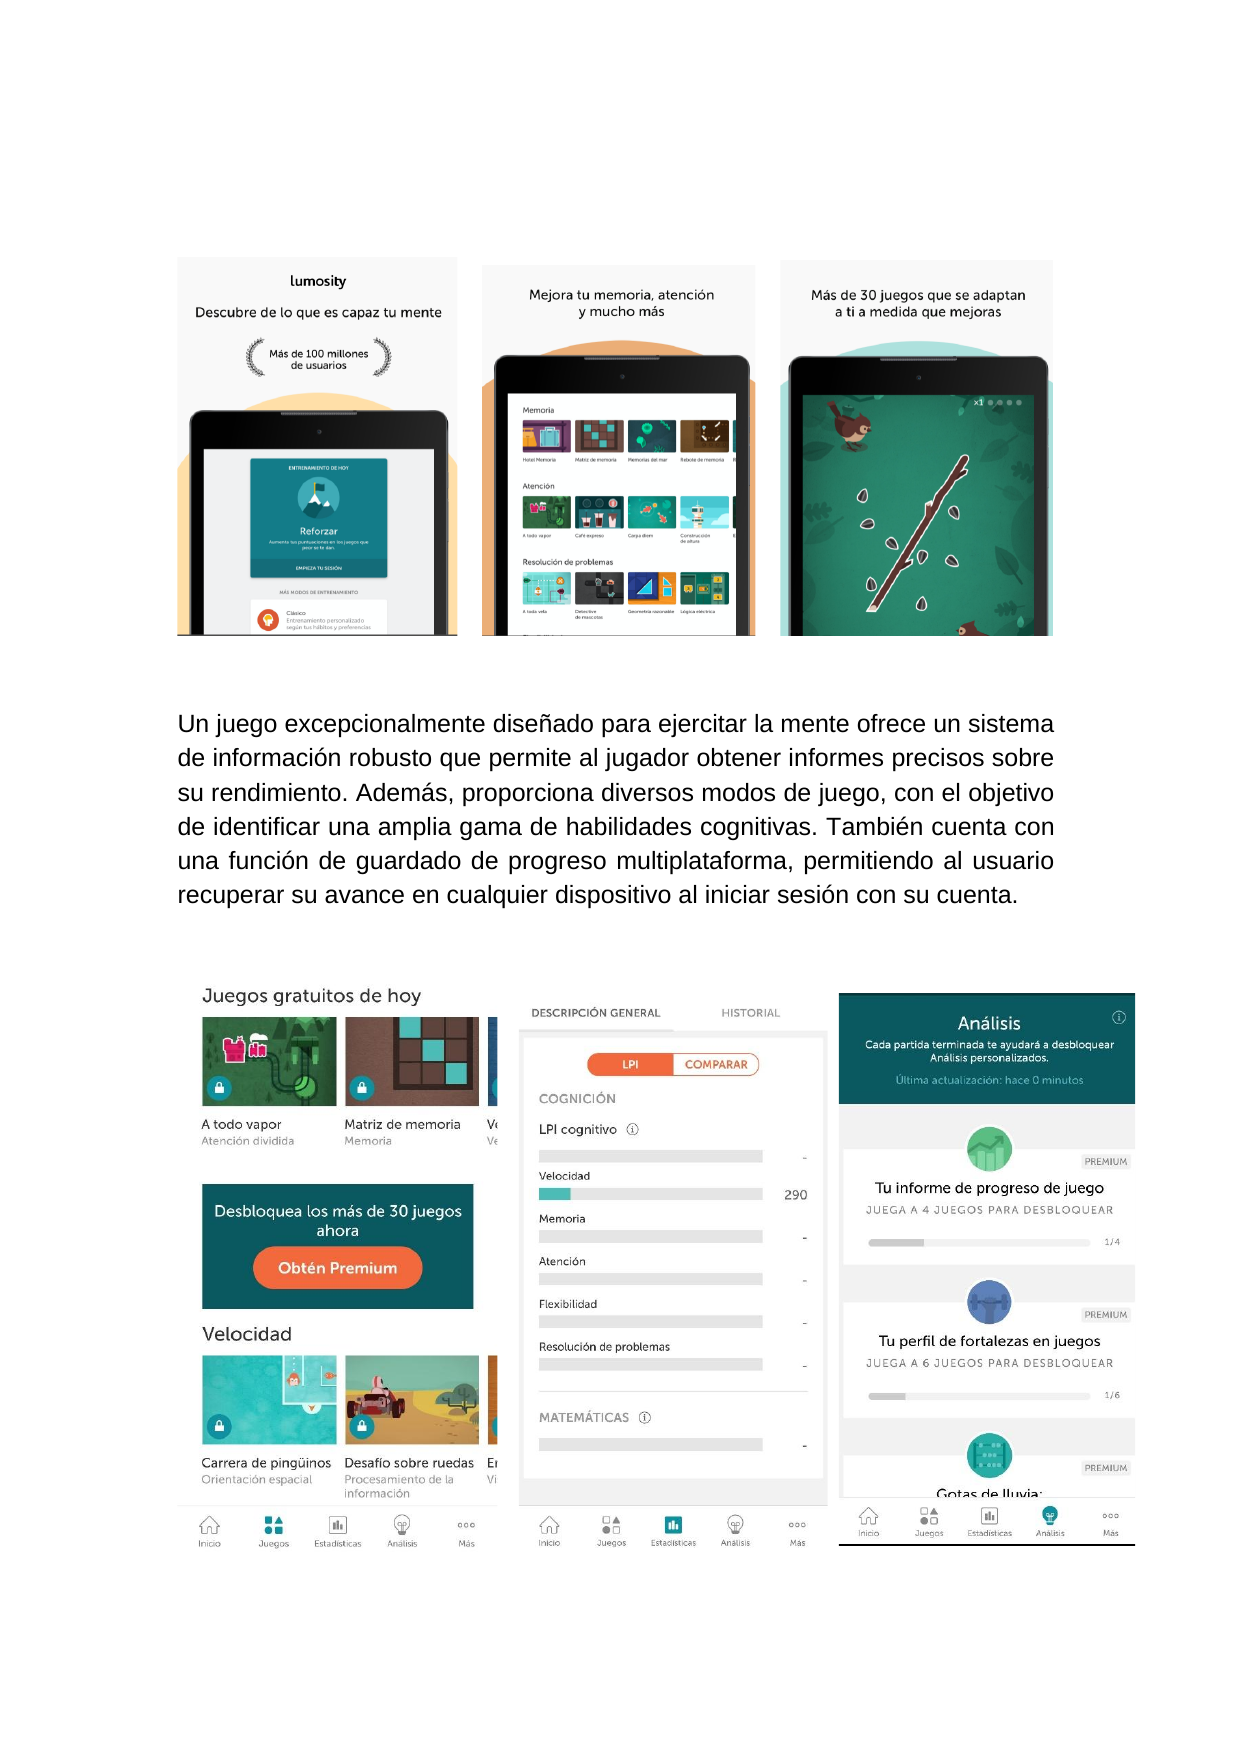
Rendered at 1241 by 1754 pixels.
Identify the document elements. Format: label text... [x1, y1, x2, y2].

picture [518, 991, 828, 1553]
picture [780, 260, 1053, 636]
picture [838, 993, 1136, 1546]
picture [177, 257, 458, 636]
text Un juego excepcionalmente diseñado para ejercitar la mente ofrece un sistema de información robusto que permite al jugador obtener informes precisos sobre su rendimiento. Además, proporciona diversos modos de juego, con el objetivo de identificar una amplia gama de habilidades cognitivas. También cuenta con una función de guardado de progreso multiplataforma, permitiendo al usuario recuperar su avance en cualquier dispositivo al iniciar sesión con su cuenta. [177, 709, 1056, 909]
picture [177, 973, 498, 1553]
picture [482, 265, 756, 636]
